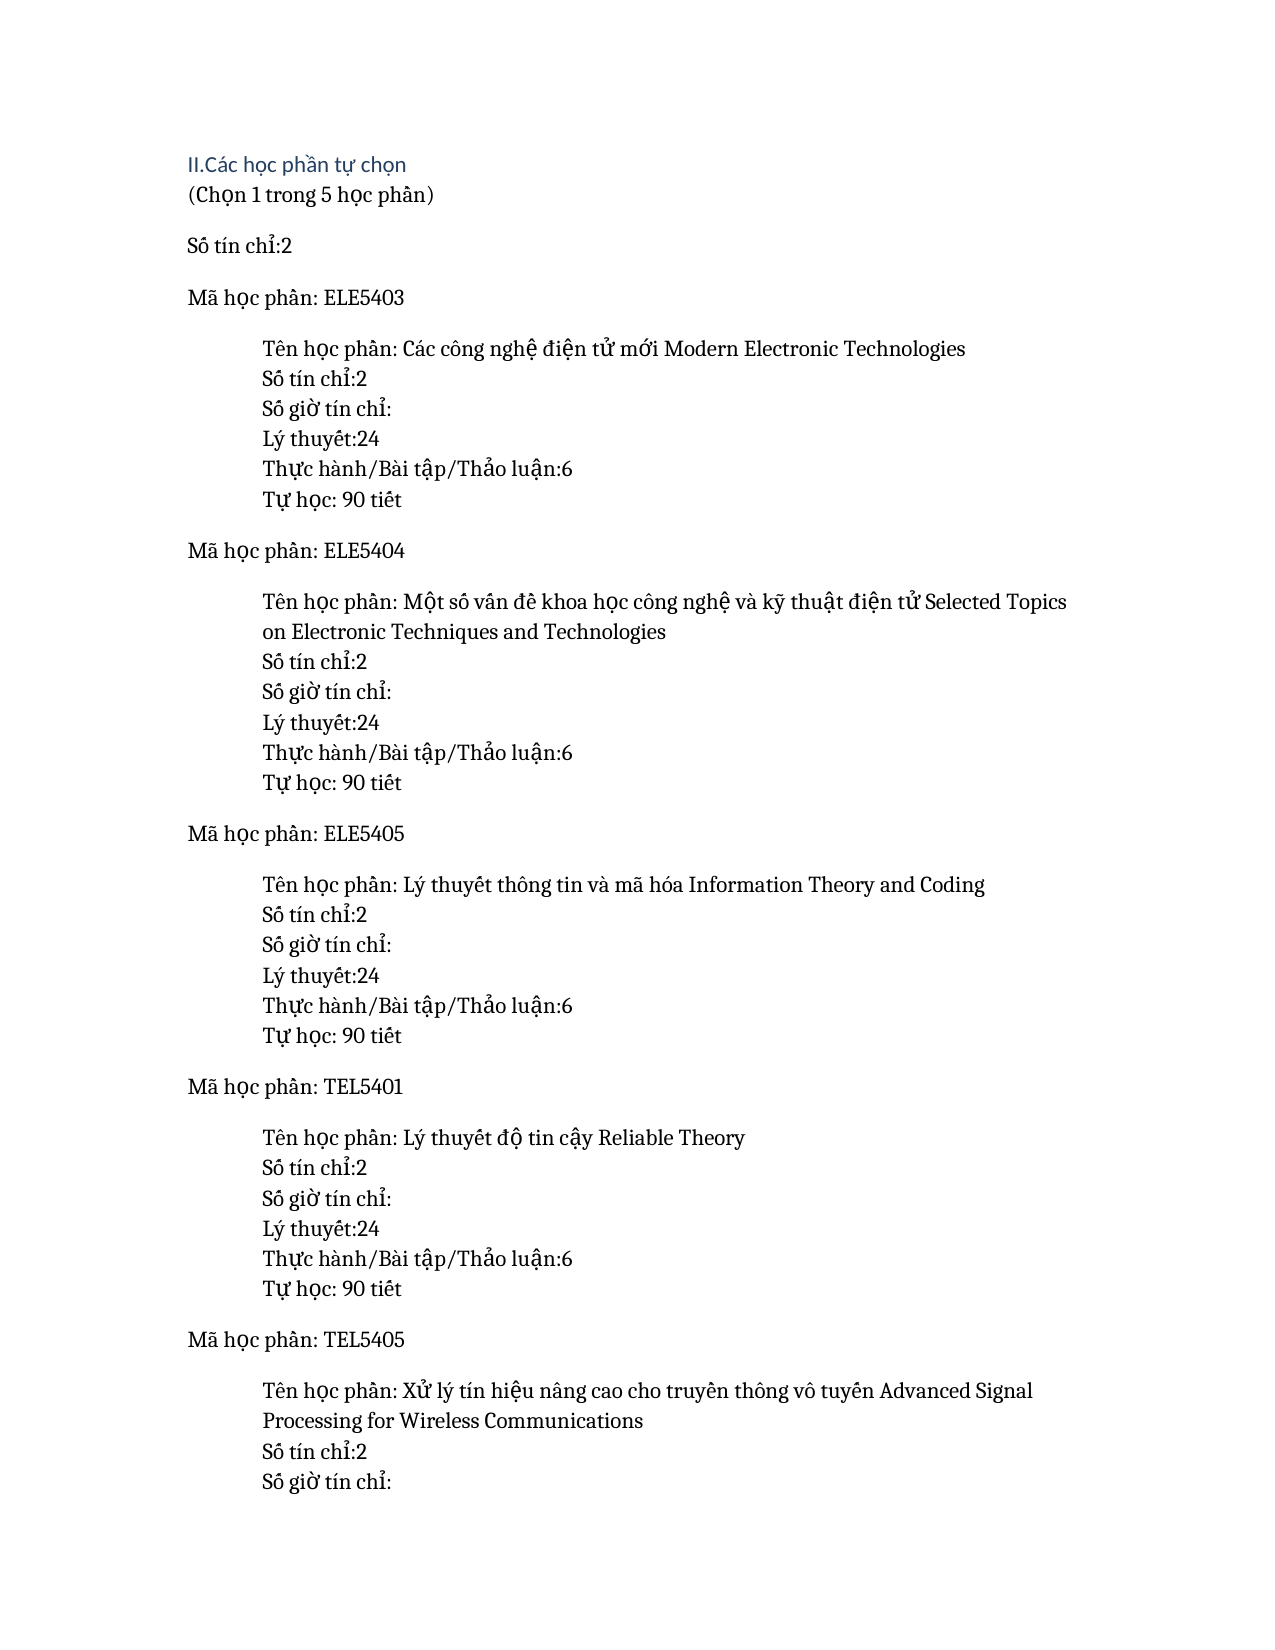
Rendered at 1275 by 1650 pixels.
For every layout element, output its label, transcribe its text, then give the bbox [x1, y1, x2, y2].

text Mã học phần: ELE5405 [187, 821, 1087, 847]
list Số giờ tín chỉ: [262, 679, 1087, 705]
text Mã học phần: ELE5403 [187, 284, 1087, 311]
list Thực hành/Bài tập/Thảo luận:6 [262, 993, 1087, 1019]
list Tên học phần: Một số vấn đề khoa học công nghệ và kỹ thuật điện tử Selected Topics on Electronic Techniques and Technologies [262, 588, 1087, 645]
list Tự học: 90 tiết [262, 770, 1087, 796]
list Tự học: 90 tiết [262, 1276, 1087, 1302]
list Tự học: 90 tiết [262, 1023, 1087, 1049]
text Số tín chỉ:2 [187, 233, 1087, 259]
list Thực hành/Bài tập/Thảo luận:6 [262, 1246, 1087, 1272]
list Lý thuyết:24 [262, 426, 1087, 452]
list Số giờ tín chỉ: [262, 1185, 1087, 1212]
list Lý thuyết:24 [262, 709, 1087, 736]
list Tự học: 90 tiết [262, 486, 1087, 513]
list Thực hành/Bài tập/Thảo luận:6 [262, 739, 1087, 766]
text Mã học phần: TEL5401 [187, 1074, 1087, 1100]
text (Chọn 1 trong 5 học phần) [187, 182, 1087, 208]
list Số tín chỉ:2 [262, 1155, 1087, 1181]
list Số tín chỉ:2 [262, 366, 1087, 392]
list Số giờ tín chỉ: [262, 396, 1087, 422]
list Số giờ tín chỉ: [262, 1469, 1087, 1495]
text Mã học phần: ELE5404 [187, 537, 1087, 564]
subtitle II.Các học phần tự chọn [187, 150, 1087, 178]
list Tên học phần: Lý thuyết độ tin cậy Reliable Theory [262, 1125, 1087, 1151]
list Số tín chỉ:2 [262, 902, 1087, 928]
list Số tín chỉ:2 [262, 1438, 1087, 1465]
list Lý thuyết:24 [262, 1216, 1087, 1242]
list Tên học phần: Các công nghệ điện tử mới Modern Electronic Technologies [262, 335, 1087, 362]
list Lý thuyết:24 [262, 962, 1087, 989]
list Số giờ tín chỉ: [262, 932, 1087, 958]
list Tên học phần: Lý thuyết thông tin và mã hóa Information Theory and Coding [262, 872, 1087, 898]
list Thực hành/Bài tập/Thảo luận:6 [262, 456, 1087, 482]
text Mã học phần: TEL5405 [187, 1327, 1087, 1353]
list Tên học phần: Xử lý tín hiệu nâng cao cho truyền thông vô tuyến Advanced Signal Processing for Wireless Communications [262, 1378, 1087, 1434]
list Số tín chỉ:2 [262, 649, 1087, 675]
